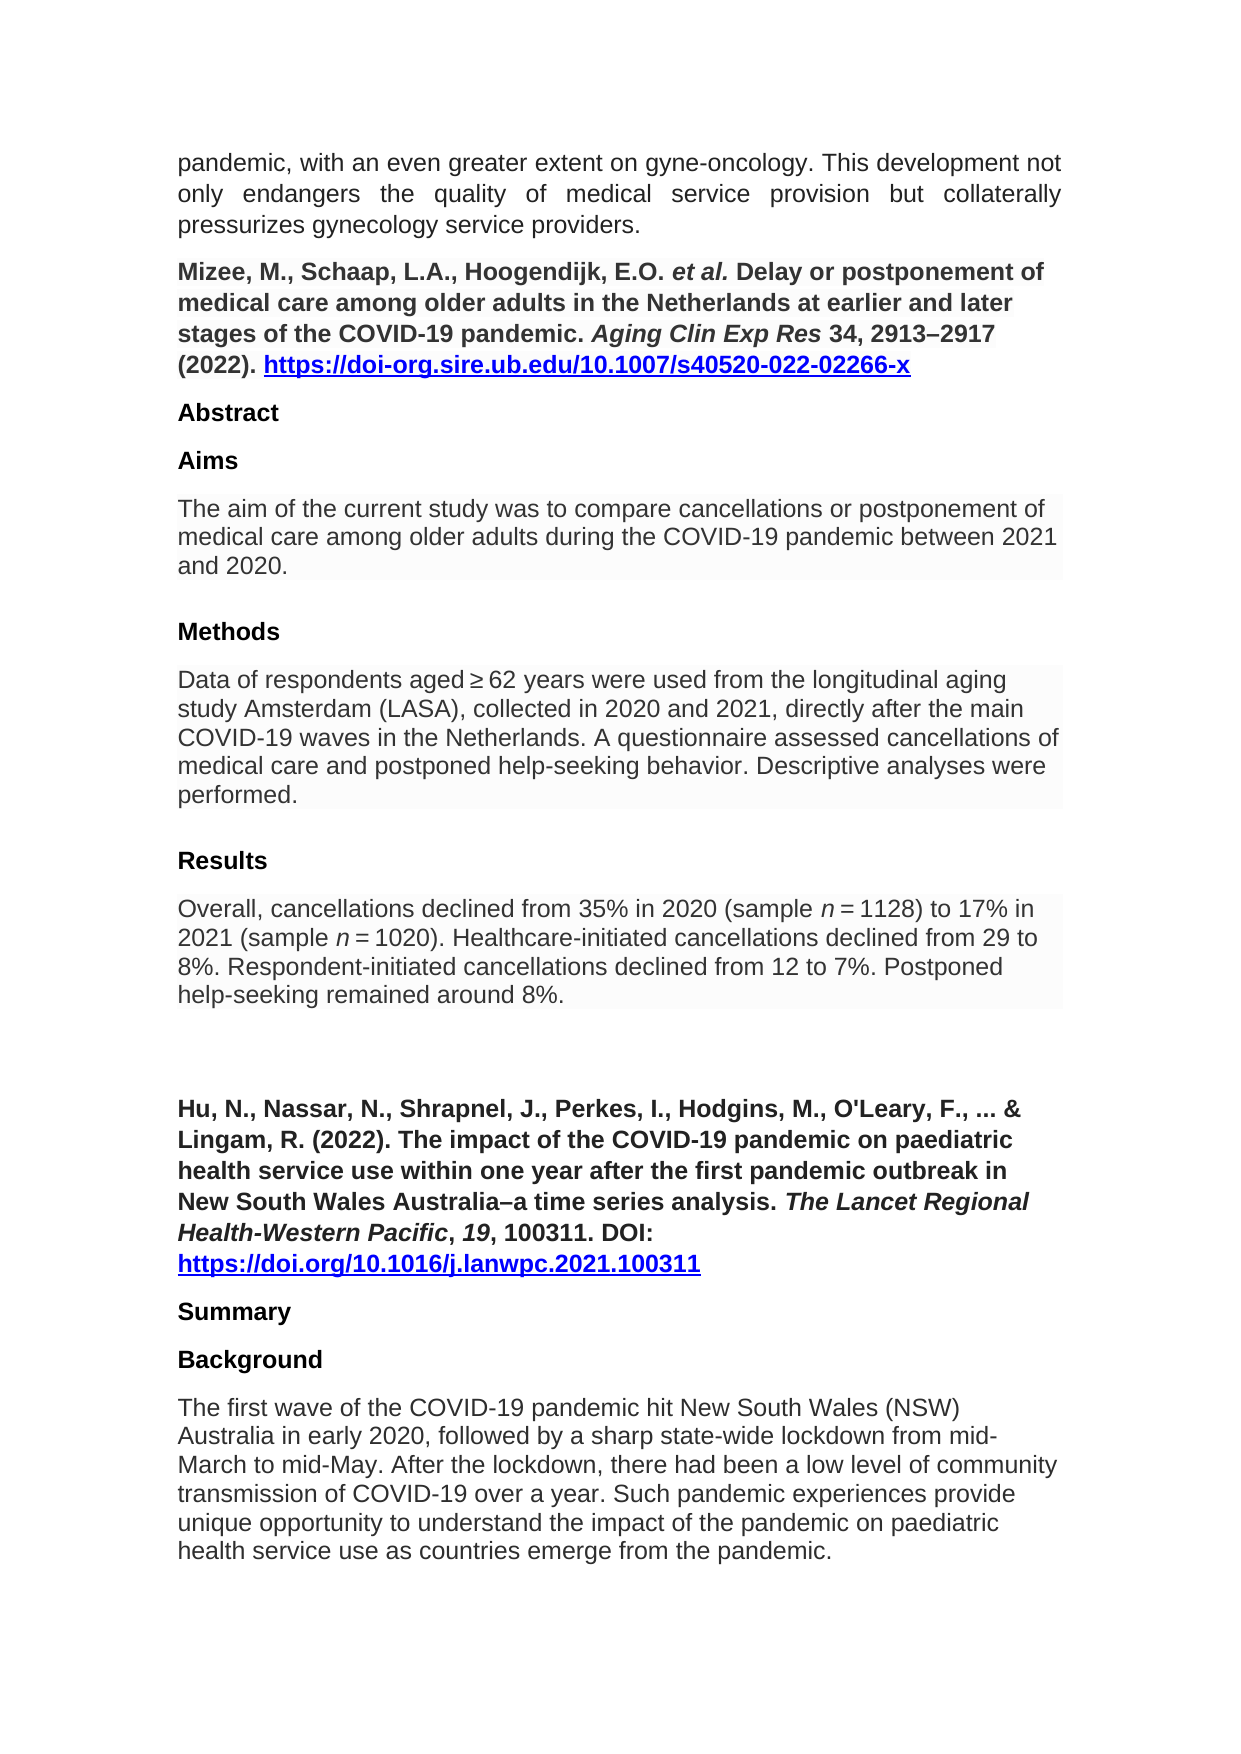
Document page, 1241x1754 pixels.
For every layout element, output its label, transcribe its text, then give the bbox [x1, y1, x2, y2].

text Aims [177, 446, 1063, 475]
text Overall, cancellations declined from 35% in 2020 (sample n = 1128) to 17% in 2021 (sample n = 1020). Healthcare-initiated cancellations declined from 29 to 8%. Respondent-initiated cancellations declined from 12 to 7%. Postponed help-seeking remained around 8%. [177, 894, 1063, 1009]
text The aim of the current study was to compare cancellations or postponement of medical care among older adults during the COVID-19 pandemic between 2021 and 2020. [177, 494, 1063, 580]
text Data of respondents aged ≥ 62 years were used from the longitudinal aging study Amsterdam (LASA), collected in 2020 and 2021, directly after the main COVID-19 waves in the Netherlands. A questionnaire assessed cancellations of medical care and postponed help-seeking behavior. Descriptive analyses were performed. [177, 665, 1063, 809]
text Results [177, 846, 1063, 875]
text The first wave of the COVID-19 pandemic hit New South Wales (NSW) Australia in early 2020, followed by a sharp state-wide lockdown from mid-March to mid-May. After the lockdown, there had been a low level of community transmission of COVID-19 over a year. Such pandemic experiences provide unique opportunity to understand the impact of the pandemic on paediatric health service use as countries emerge from the pandemic. [177, 1393, 1063, 1565]
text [177, 148, 1063, 238]
text Abstract [177, 398, 1063, 427]
text Methods [177, 617, 1063, 646]
text Background [177, 1345, 1063, 1374]
text Mizee, M., Schaap, L.A., Hoogendijk, E.O. et al. Delay or postponement of medical care among older adults in the Netherlands at earlier and later stages of the COVID-19 pandemic. Aging Clin Exp Res 34, 2913–2917 (2022). https://doi-org.sire.ub.edu/10.1007/s40520-022-02266-x [177, 257, 1063, 379]
text Hu, N., Nassar, N., Shrapnel, J., Perkes, I., Hodgins, M., O'Leary, F., ... & Lingam, R. (2022). The impact of the COVID-19 pandemic on paediatric health service use within one year after the first pandemic outbreak in New South Wales Australia–a time series analysis. The Lancet Regional Health-Western Pacific, 19, 100311. DOI: https://doi.org/10.1016/j.lanwpc.2021.100311 [177, 1094, 1063, 1278]
text Summary [177, 1297, 1063, 1326]
